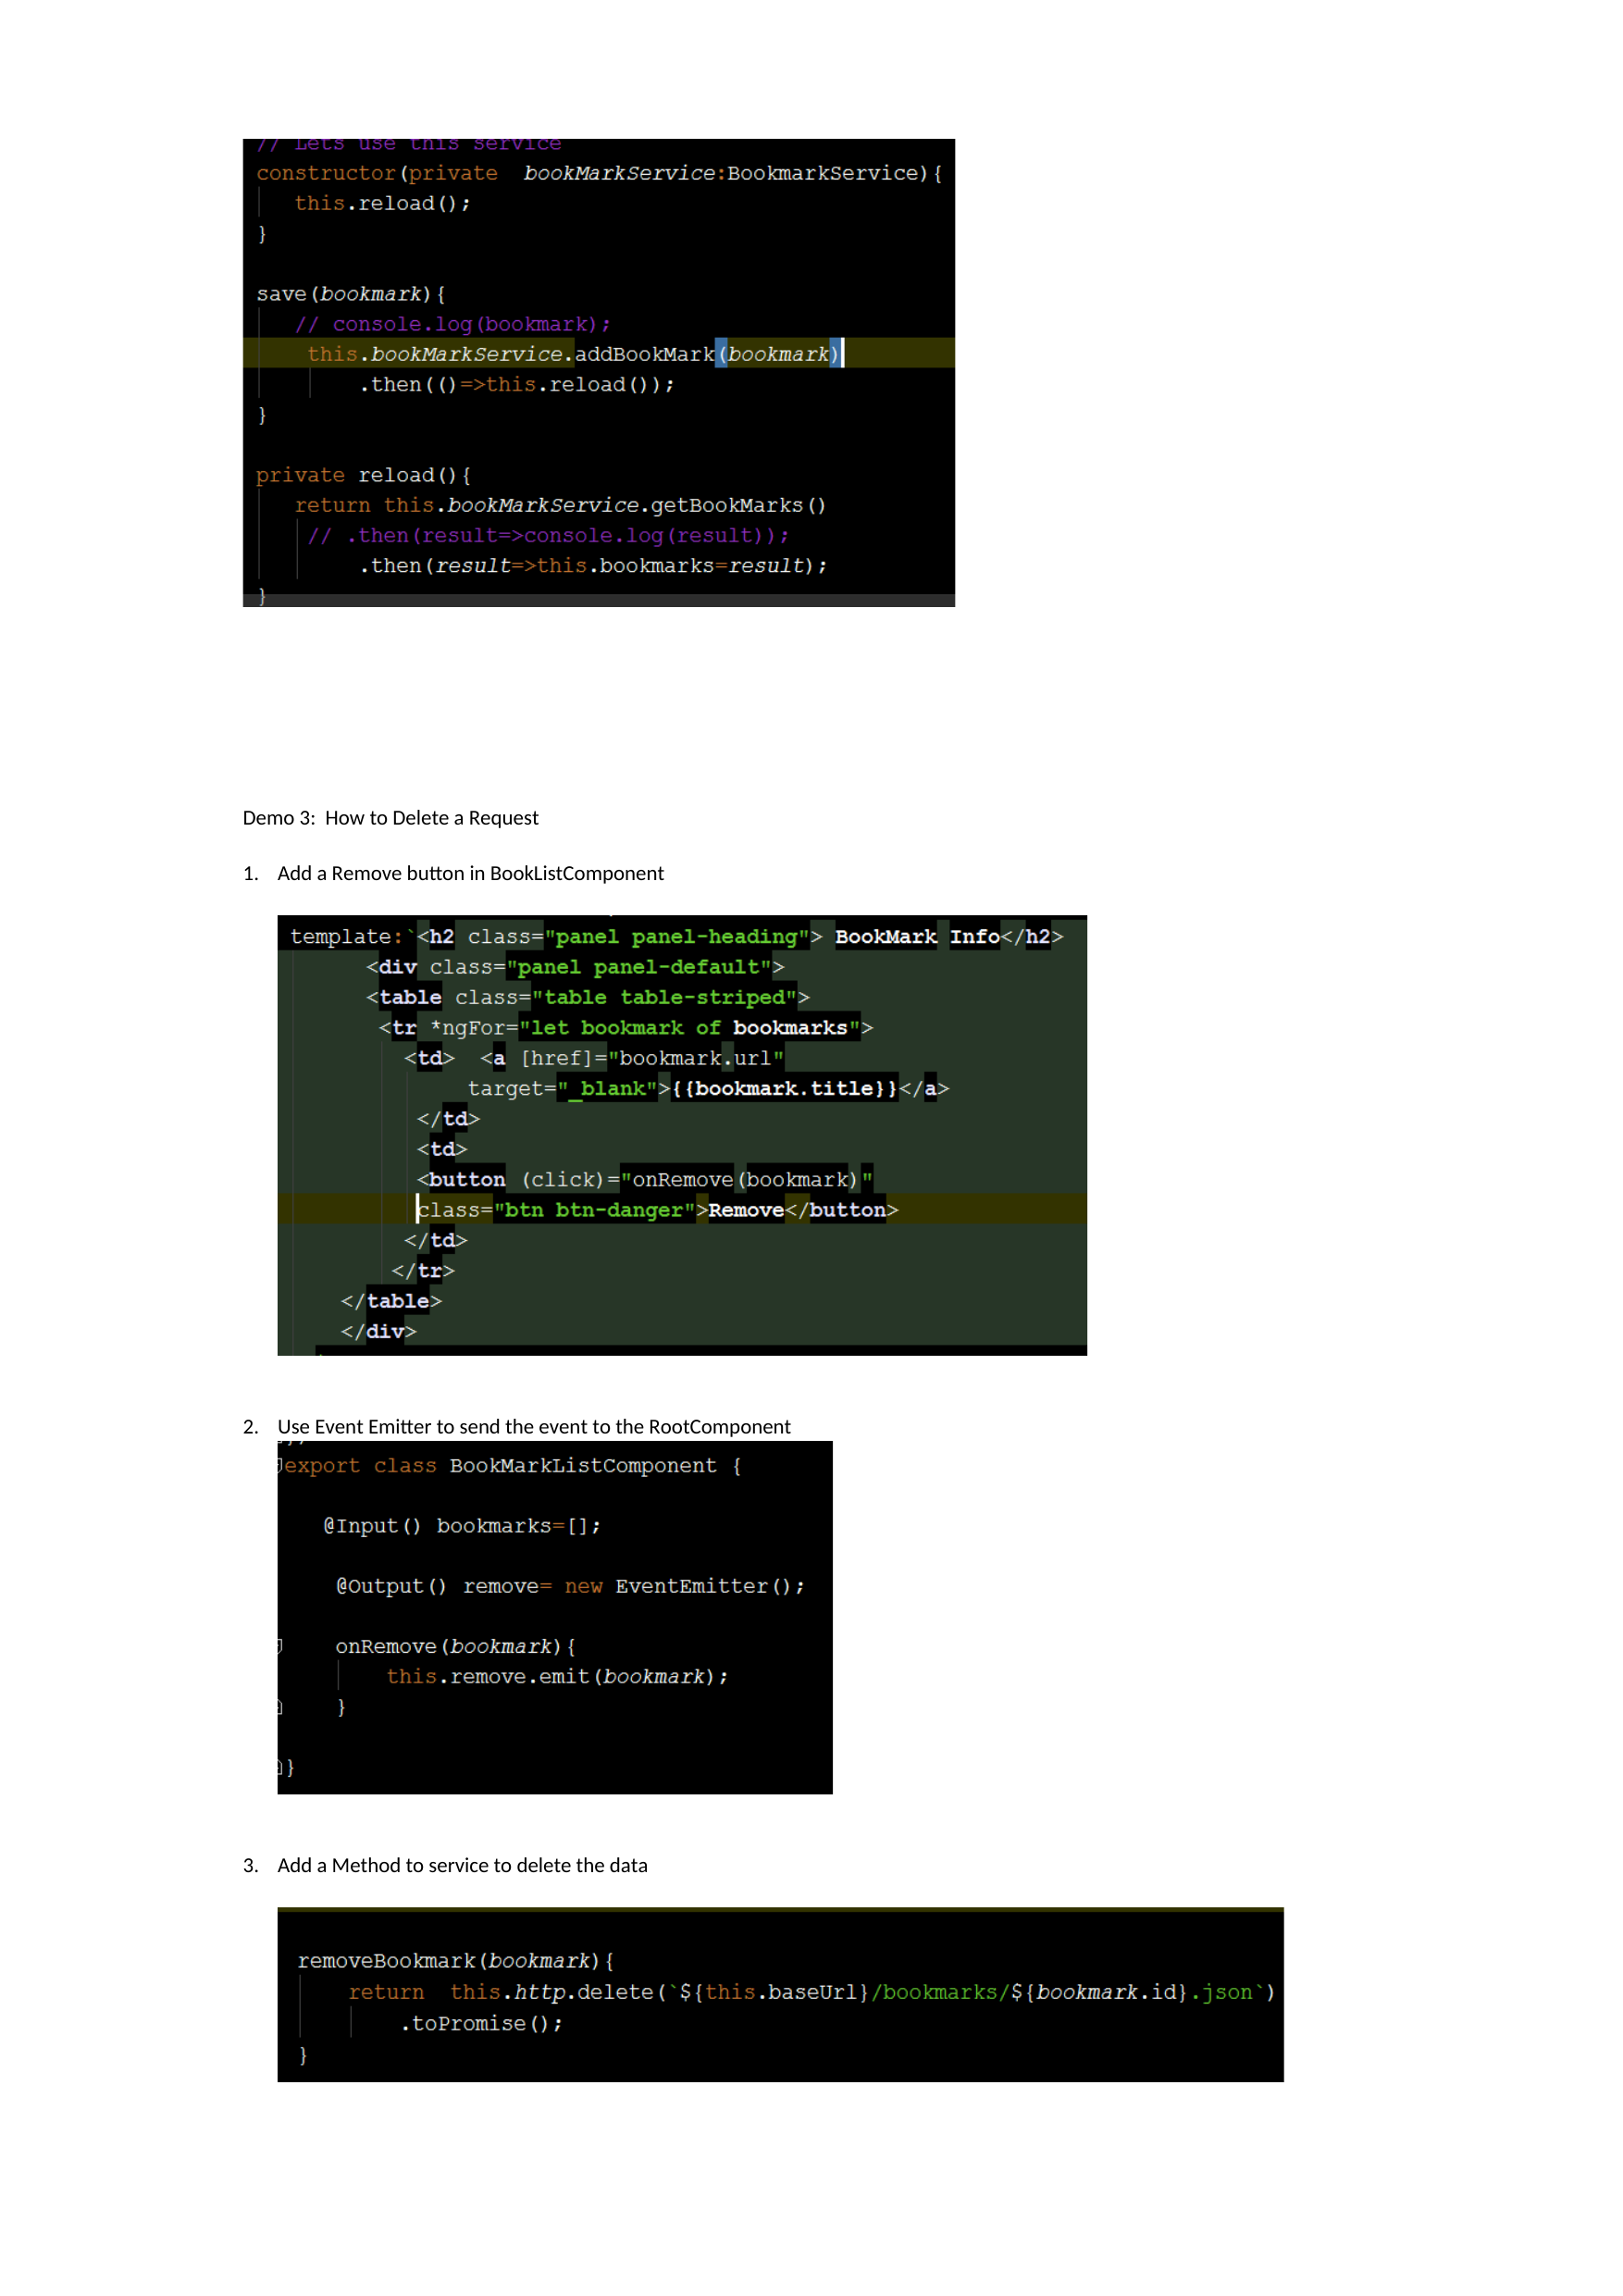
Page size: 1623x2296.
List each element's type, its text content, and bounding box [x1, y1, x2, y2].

picture [278, 915, 1087, 1356]
picture [278, 1441, 834, 1794]
list Use Event Emitter to send the event to the RootComponent [242, 1413, 1484, 1439]
picture [242, 139, 956, 607]
list Add a Remove button in BookListComponent [242, 860, 1484, 886]
list Add a Method to service to delete the data [242, 1852, 1484, 1878]
list Demo 3: How to Delete a Request [242, 804, 1484, 830]
picture [278, 1907, 1284, 2082]
